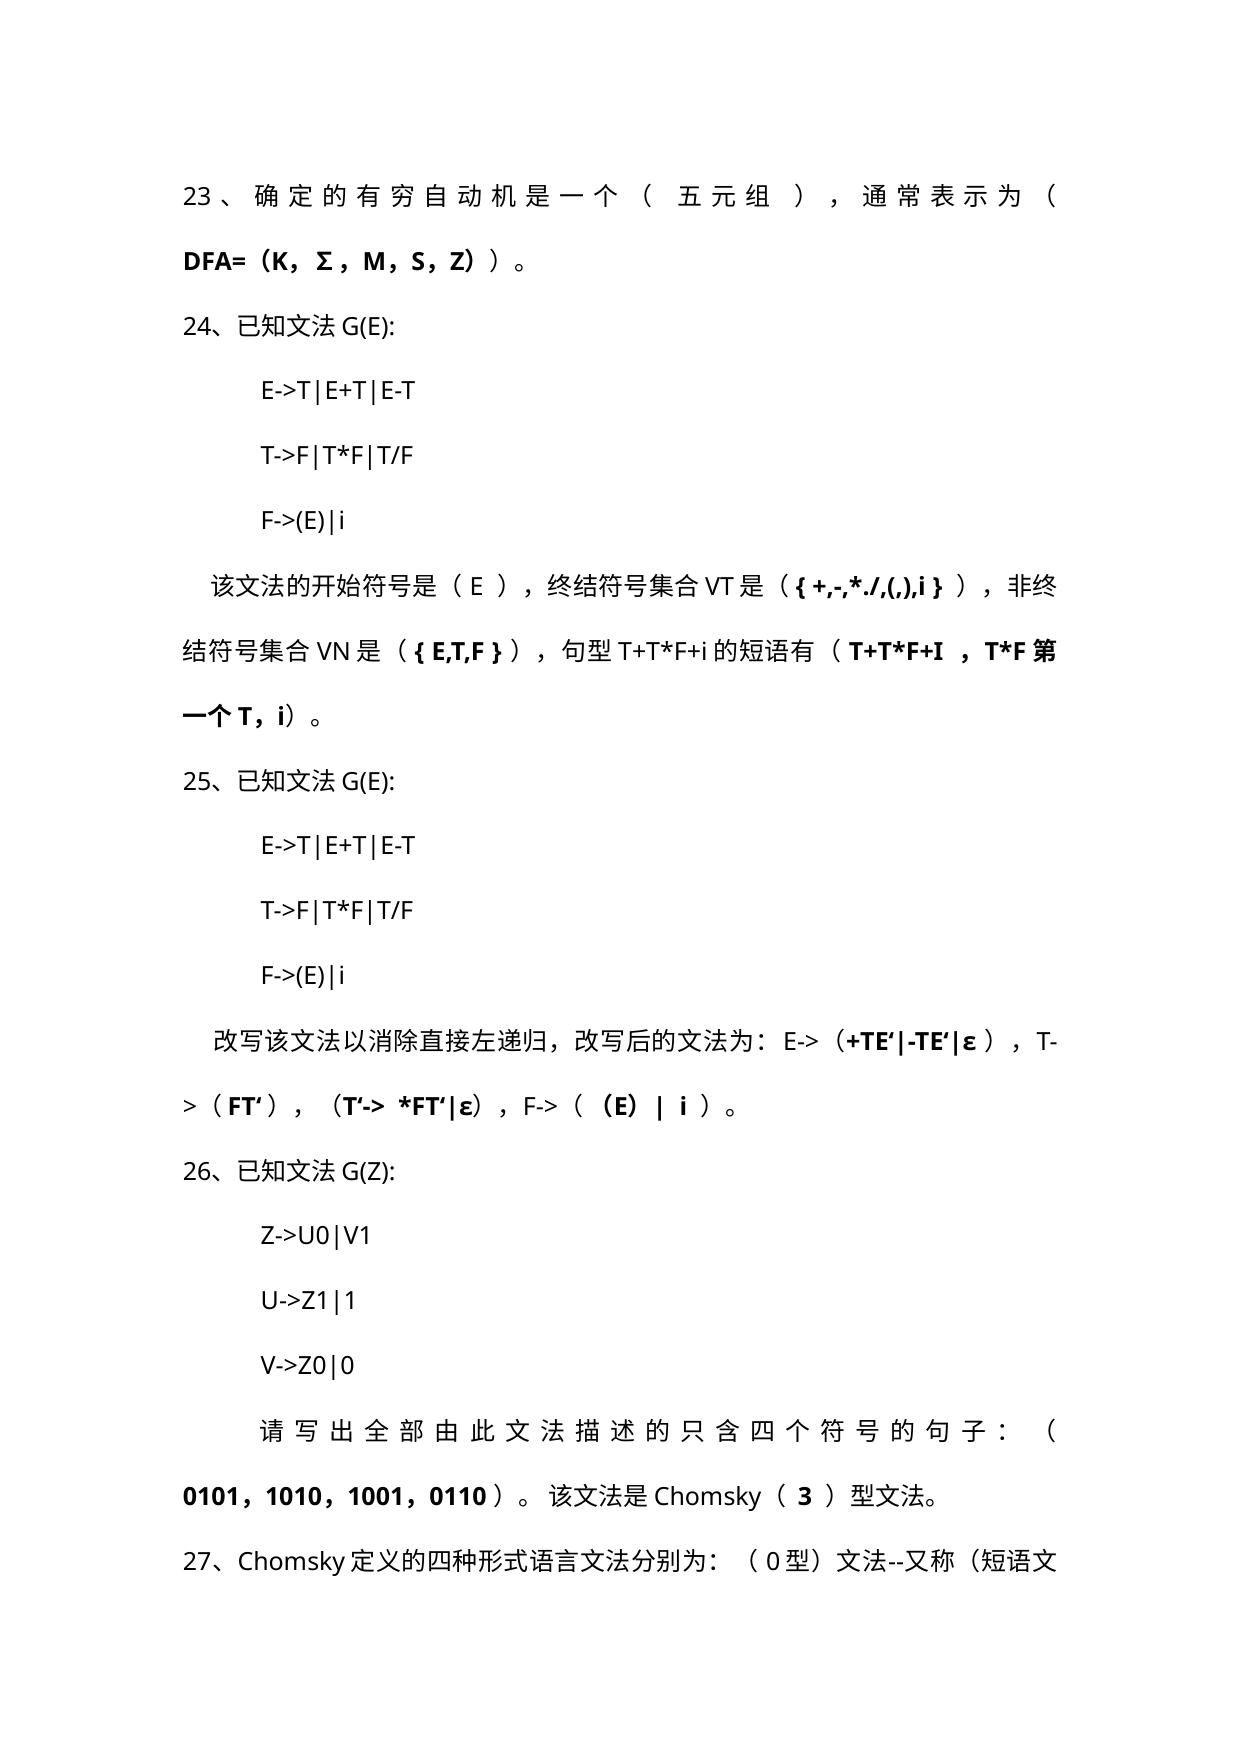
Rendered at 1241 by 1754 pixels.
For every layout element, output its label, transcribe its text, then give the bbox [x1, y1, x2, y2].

text E->T|E+T|E-T [183, 357, 1058, 422]
text 请写出全部由此文法描述的只含四个符号的句子：（ 0101，1010，1001，0110 ）。 该文法是Chomsky（ 3 ）型文法。 [183, 1397, 1058, 1527]
text T->F|T*F|T/F [183, 877, 1058, 942]
text E->T|E+T|E-T [183, 812, 1058, 877]
text U->Z1|1 [183, 1267, 1058, 1332]
text T->F|T*F|T/F [183, 422, 1058, 487]
text 23、确定的有穷自动机是一个（ 五元组 ），通常表示为（ DFA=（K，∑，M，S，Z））。 [183, 162, 1058, 292]
text 改写该文法以消除直接左递归，改写后的文法为：E->（+TE‘|-TE‘|ε ），T->（ FT‘ ），（T‘-> *FT‘|ε），F->（ （E）| i ）。 [183, 1007, 1058, 1137]
text 该文法的开始符号是（ E ），终结符号集合VT是（ { +,-,*./,(,),i } ），非终结符号集合VN是（ { E,T,F } ），句型T+T*F+i的短语有（ T+T*F+I ，T*F第一个T，i）。 [183, 552, 1058, 747]
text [183, 1527, 1058, 1592]
text V->Z0|0 [183, 1332, 1058, 1397]
text F->(E)|i [183, 487, 1058, 552]
text F->(E)|i [183, 942, 1058, 1007]
text 25、已知文法G(E): [183, 747, 1058, 812]
text 26、已知文法G(Z): [183, 1137, 1058, 1202]
text Z->U0|V1 [183, 1202, 1058, 1267]
text 24、已知文法G(E): [183, 292, 1058, 357]
